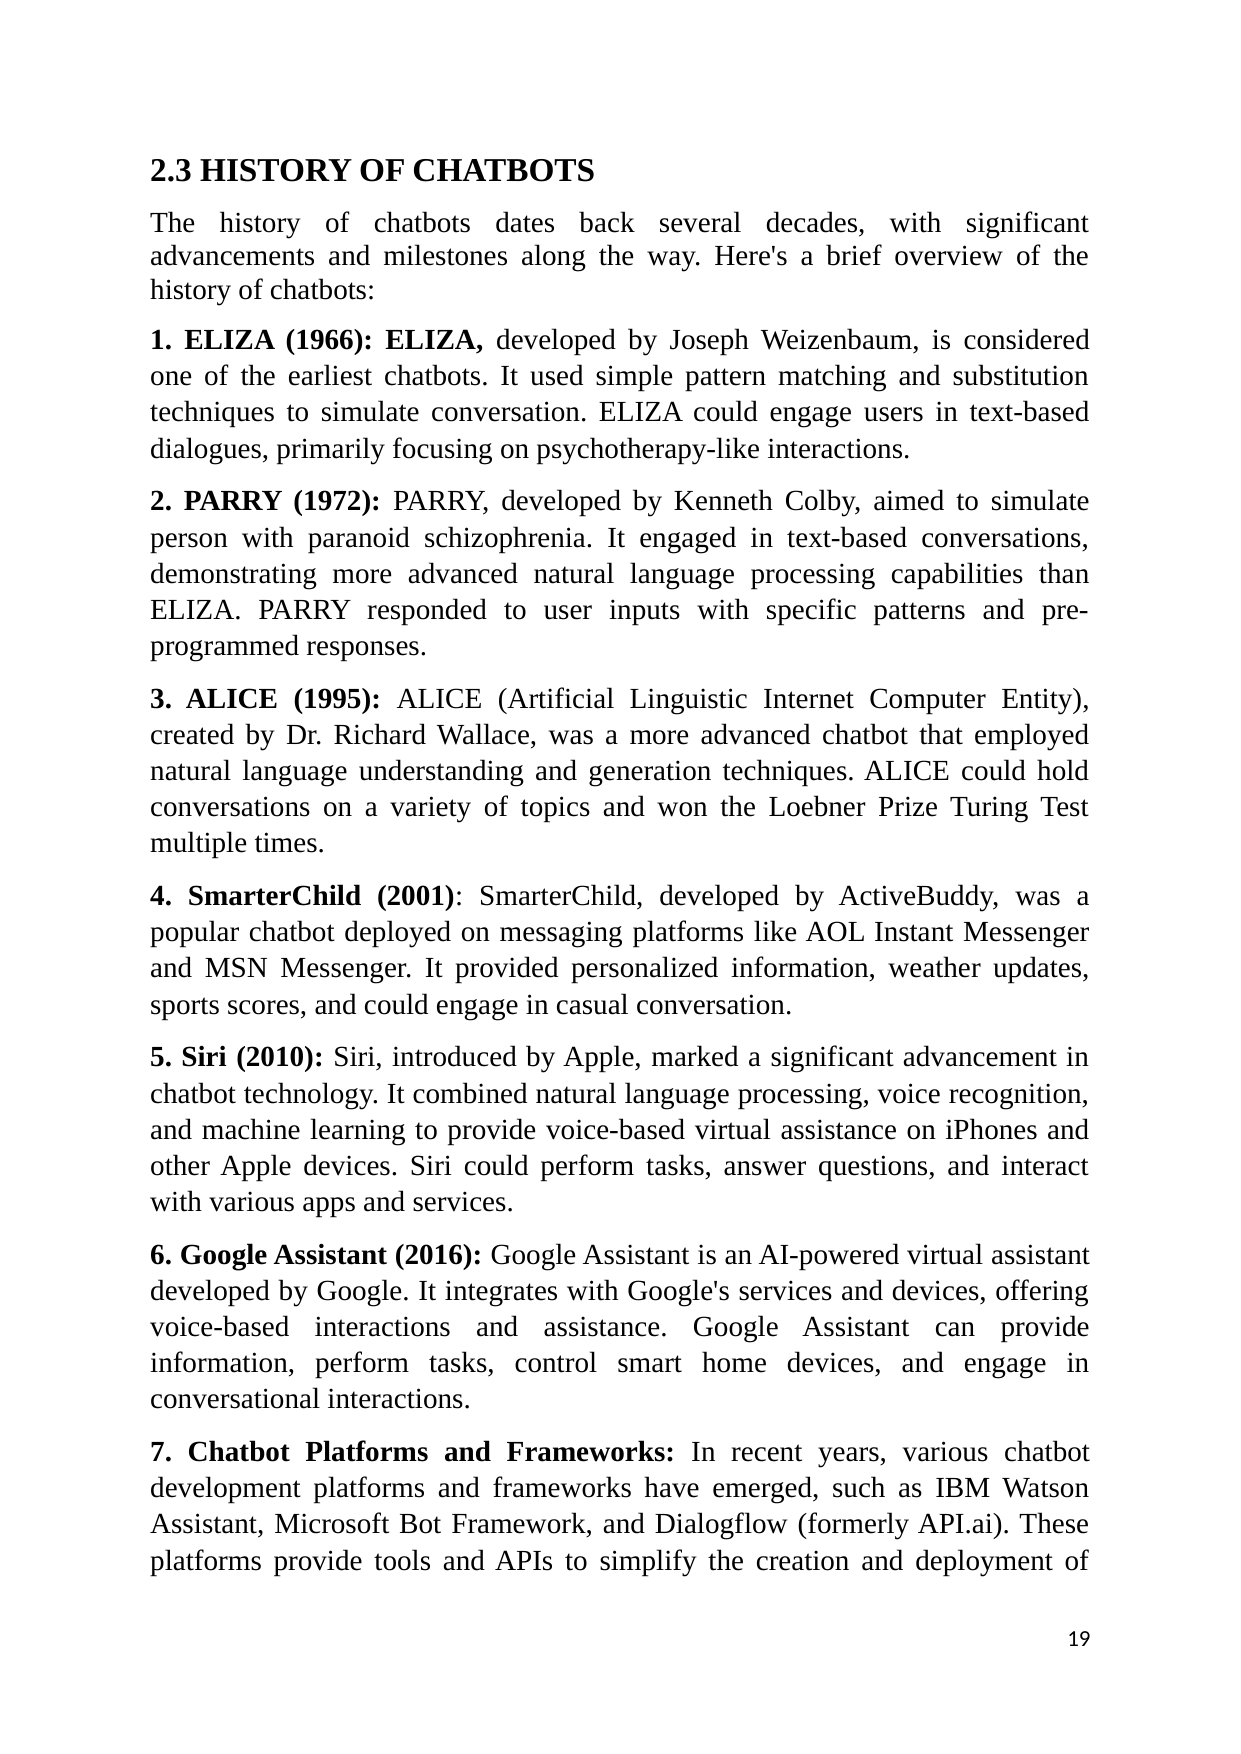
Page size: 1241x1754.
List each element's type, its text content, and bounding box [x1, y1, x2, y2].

text 4. SmarterChild (2001): SmarterChild, developed by ActiveBuddy, was a popular chatbot deployed on messaging platforms like AOL Instant Messenger and MSN Messenger. It provided personalized information, weather updates, sports scores, and could engage in casual conversation. [150, 878, 1090, 1020]
text The history of chatbots dates back several decades, with significant advancements and milestones along the way. Here's a brief overview of the history of chatbots: [150, 205, 1090, 306]
text 2. PARRY (1972): PARRY, developed by Kenneth Colby, aimed to simulate person with paranoid schizophrenia. It engaged in text-based conversations, demonstrating more advanced natural language processing capabilities than ELIZA. PARRY responded to user inputs with specific patterns and pre-programmed responses. [150, 483, 1090, 662]
text 3. ALICE (1995): ALICE (Artificial Linguistic Internet Computer Entity), created by Dr. Richard Wallace, was a more advanced chatbot that employed natural language understanding and generation techniques. ALICE could hold conversations on a variety of topics and won the Loebner Prize Turing Test multiple times. [150, 681, 1090, 859]
text 2.3 HISTORY OF CHATBOTS [150, 150, 1090, 188]
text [150, 1434, 1090, 1576]
text 1. ELIZA (1966): ELIZA, developed by Joseph Weizenbaum, is considered one of the earliest chatbots. It used simple pattern matching and substitution techniques to simulate conversation. ELIZA could engage users in text-based dialogues, primarily focusing on psychotherapy-like interactions. [150, 322, 1090, 464]
text 6. Google Assistant (2016): Google Assistant is an AI-powered virtual assistant developed by Google. It integrates with Google's services and devices, offering voice-based interactions and assistance. Google Assistant can provide information, perform tasks, control smart home devices, and engage in conversational interactions. [150, 1237, 1090, 1415]
text 5. Siri (2010): Siri, introduced by Apple, marked a significant advancement in chatbot technology. It combined natural language processing, voice recognition, and machine learning to provide voice-based virtual assistance on iPhones and other Apple devices. Siri could perform tasks, answer questions, and interact with various apps and services. [150, 1039, 1090, 1218]
